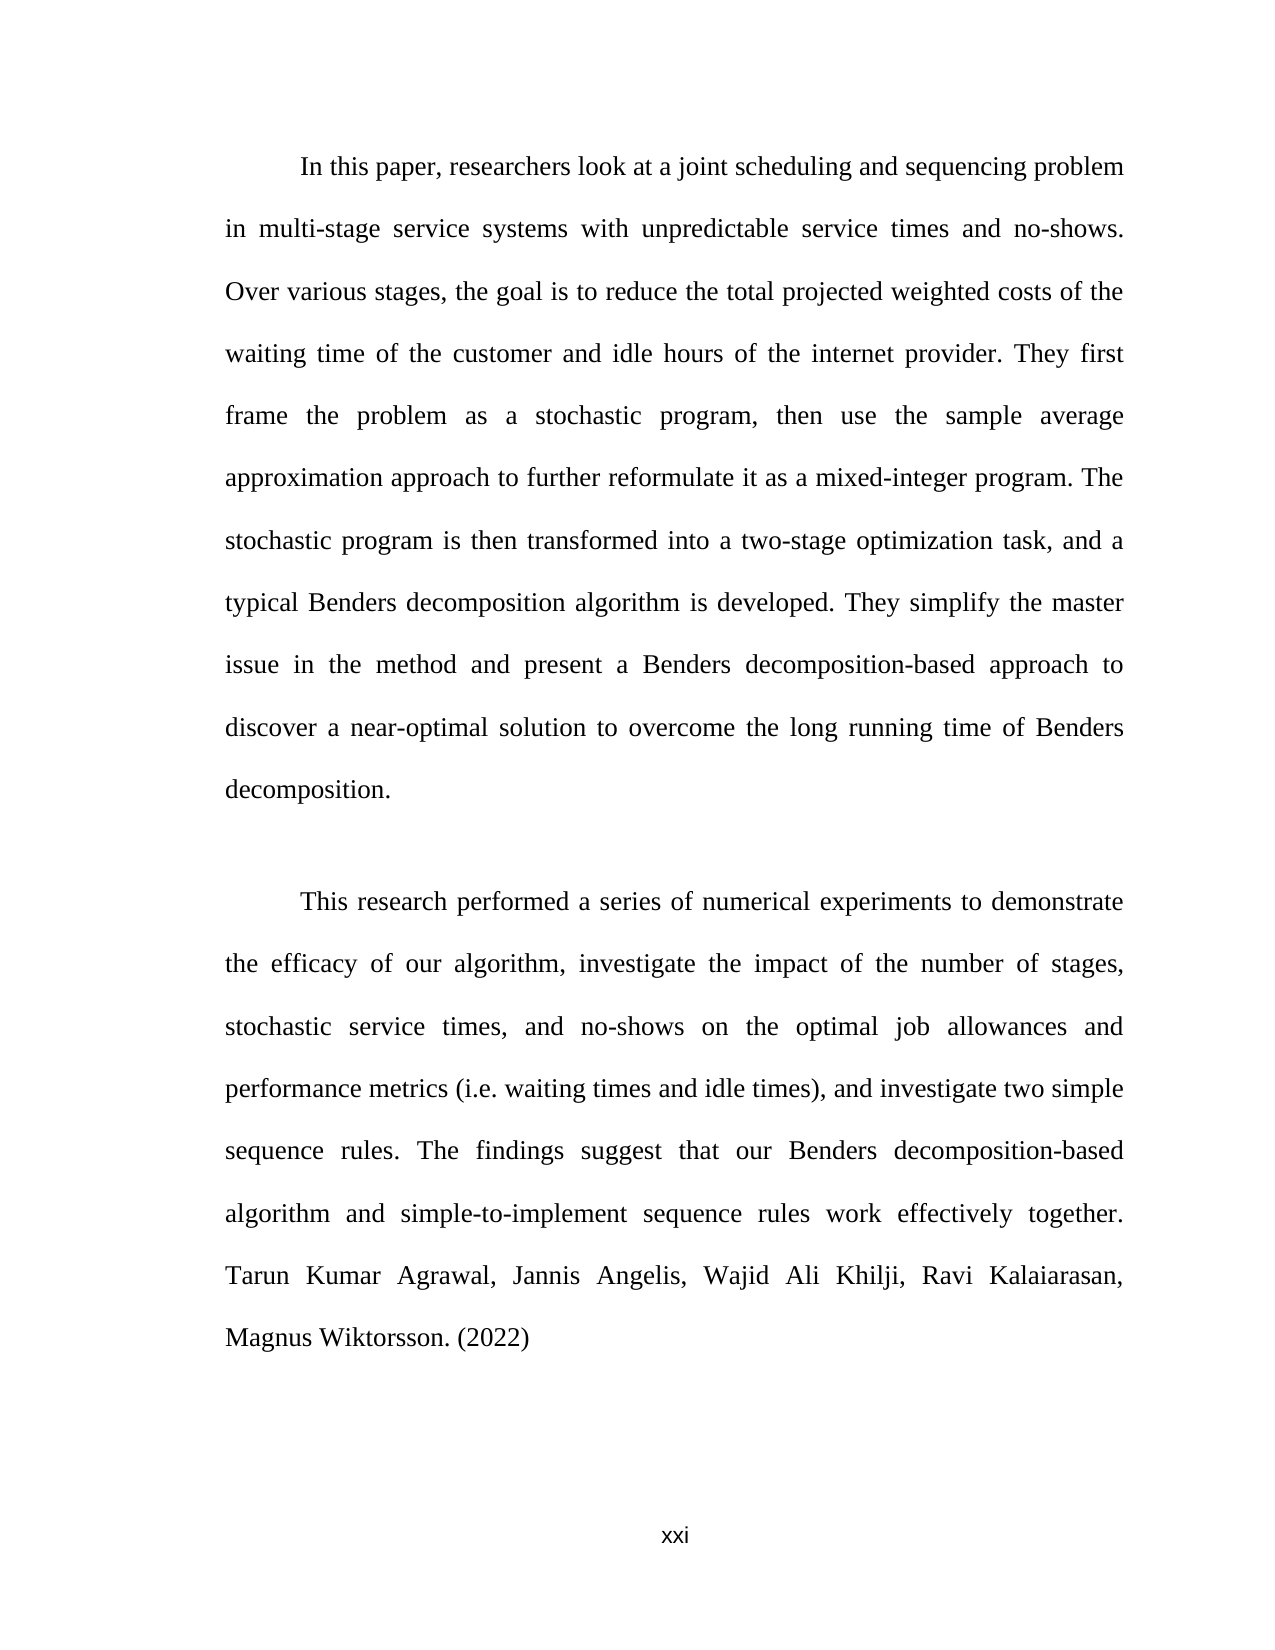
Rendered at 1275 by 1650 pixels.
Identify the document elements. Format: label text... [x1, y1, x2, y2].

subtitle This research performed a series of numerical experiments to demonstrate the efficacy of our algorithm, investigate the impact of the number of stages, stochastic service times, and no-shows on the optimal job allowances and performance metrics (i.e. waiting times and idle times), and investigate two simple sequence rules. The findings suggest that our Benders decomposition-based algorithm and simple-to-implement sequence rules work effectively together. Tarun Kumar Agrawal, Jannis Angelis, Wajid Ali Khilji, Ravi Kalaiarasan, Magnus Wiktorsson. (2022) [225, 885, 1125, 1352]
subtitle In this paper, researchers look at a joint scheduling and sequencing problem in multi-stage service systems with unpredictable service times and no-shows. Over various stages, the goal is to reduce the total projected weighted costs of the waiting time of the customer and idle hours of the internet provider. They first frame the problem as a stochastic program, then use the sample average approximation approach to further reformulate it as a mixed-integer program. The stochastic program is then transformed into a two-stage optimization task, and a typical Benders decomposition algorithm is developed. They simplify the master issue in the method and present a Benders decomposition-based approach to discover a near-optimal solution to overcome the long running time of Benders decomposition. [225, 150, 1125, 804]
